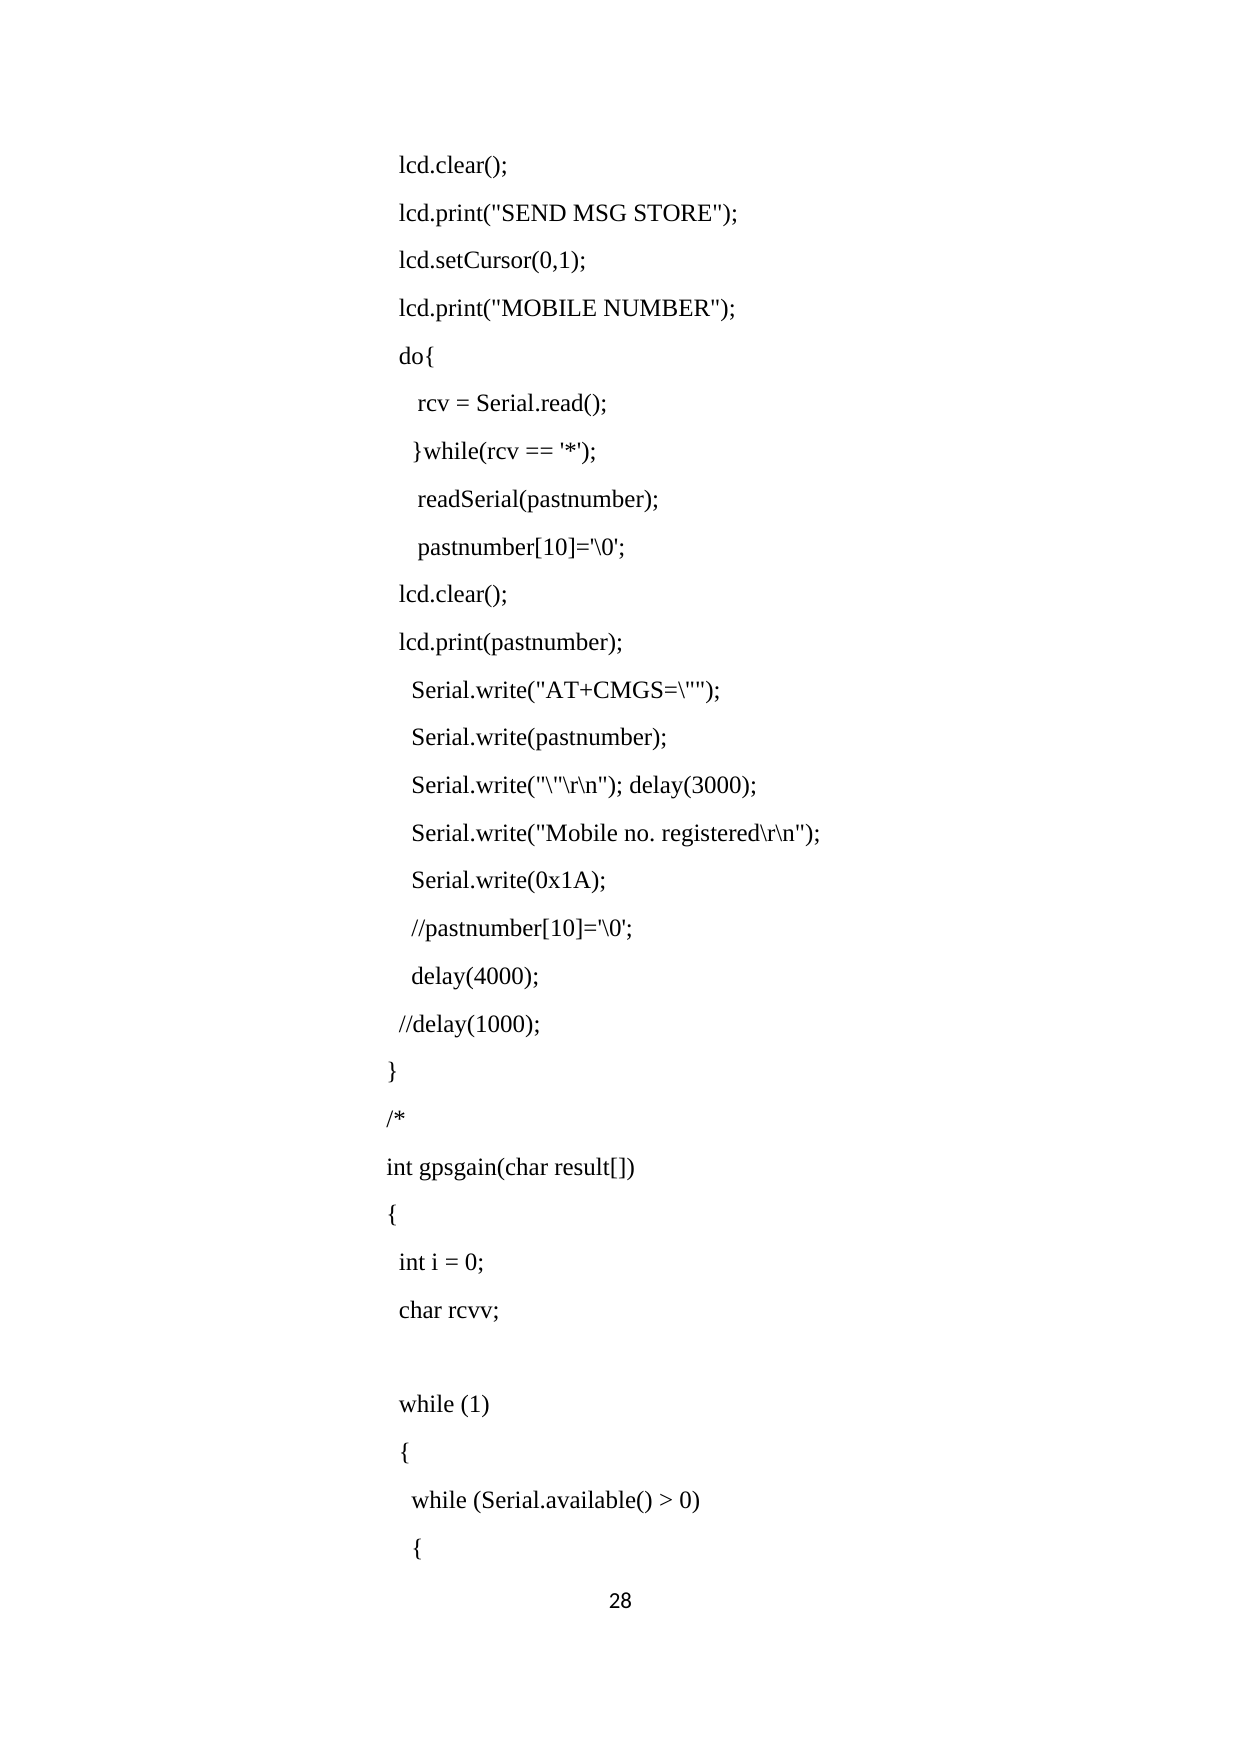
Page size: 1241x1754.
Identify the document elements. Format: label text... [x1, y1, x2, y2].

text Serial.write(0x1A); [386, 866, 1002, 894]
text while (Serial.available() > 0) [386, 1485, 1002, 1514]
text Serial.write(pastnumber); [386, 722, 1002, 751]
text Serial.write("\"\r\n"); delay(3000); [386, 770, 1002, 799]
text lcd.print("MOBILE NUMBER"); [386, 293, 1002, 322]
text lcd.clear(); [386, 579, 1002, 608]
text pastnumber[10]='\0'; [386, 532, 1002, 560]
text int gpsgain(char result[]) [386, 1152, 1002, 1181]
text lcd.setCursor(0,1); [386, 245, 1002, 274]
text Serial.write("AT+CMGS=\""); [386, 675, 1002, 703]
text { [386, 1533, 1002, 1561]
text rcv = Serial.read(); [386, 388, 1002, 417]
text }while(rcv == '*'); [386, 436, 1002, 465]
text lcd.print("SEND MSG STORE"); [386, 198, 1002, 226]
text //delay(1000); [386, 1009, 1002, 1037]
text delay(4000); [386, 961, 1002, 990]
text int i = 0; [386, 1247, 1002, 1276]
text } [386, 1056, 1002, 1085]
text /* [386, 1104, 1002, 1133]
text char rcvv; [386, 1295, 1002, 1324]
text { [386, 1437, 1002, 1466]
text Serial.write("Mobile no. registered\r\n"); [386, 818, 1002, 847]
text //pastnumber[10]='\0'; [386, 913, 1002, 942]
text while (1) [386, 1389, 1002, 1418]
text readSerial(pastnumber); [386, 484, 1002, 513]
text do{ [386, 341, 1002, 369]
text lcd.clear(); [386, 150, 1002, 179]
text { [386, 1199, 1002, 1228]
text lcd.print(pastnumber); [386, 627, 1002, 656]
